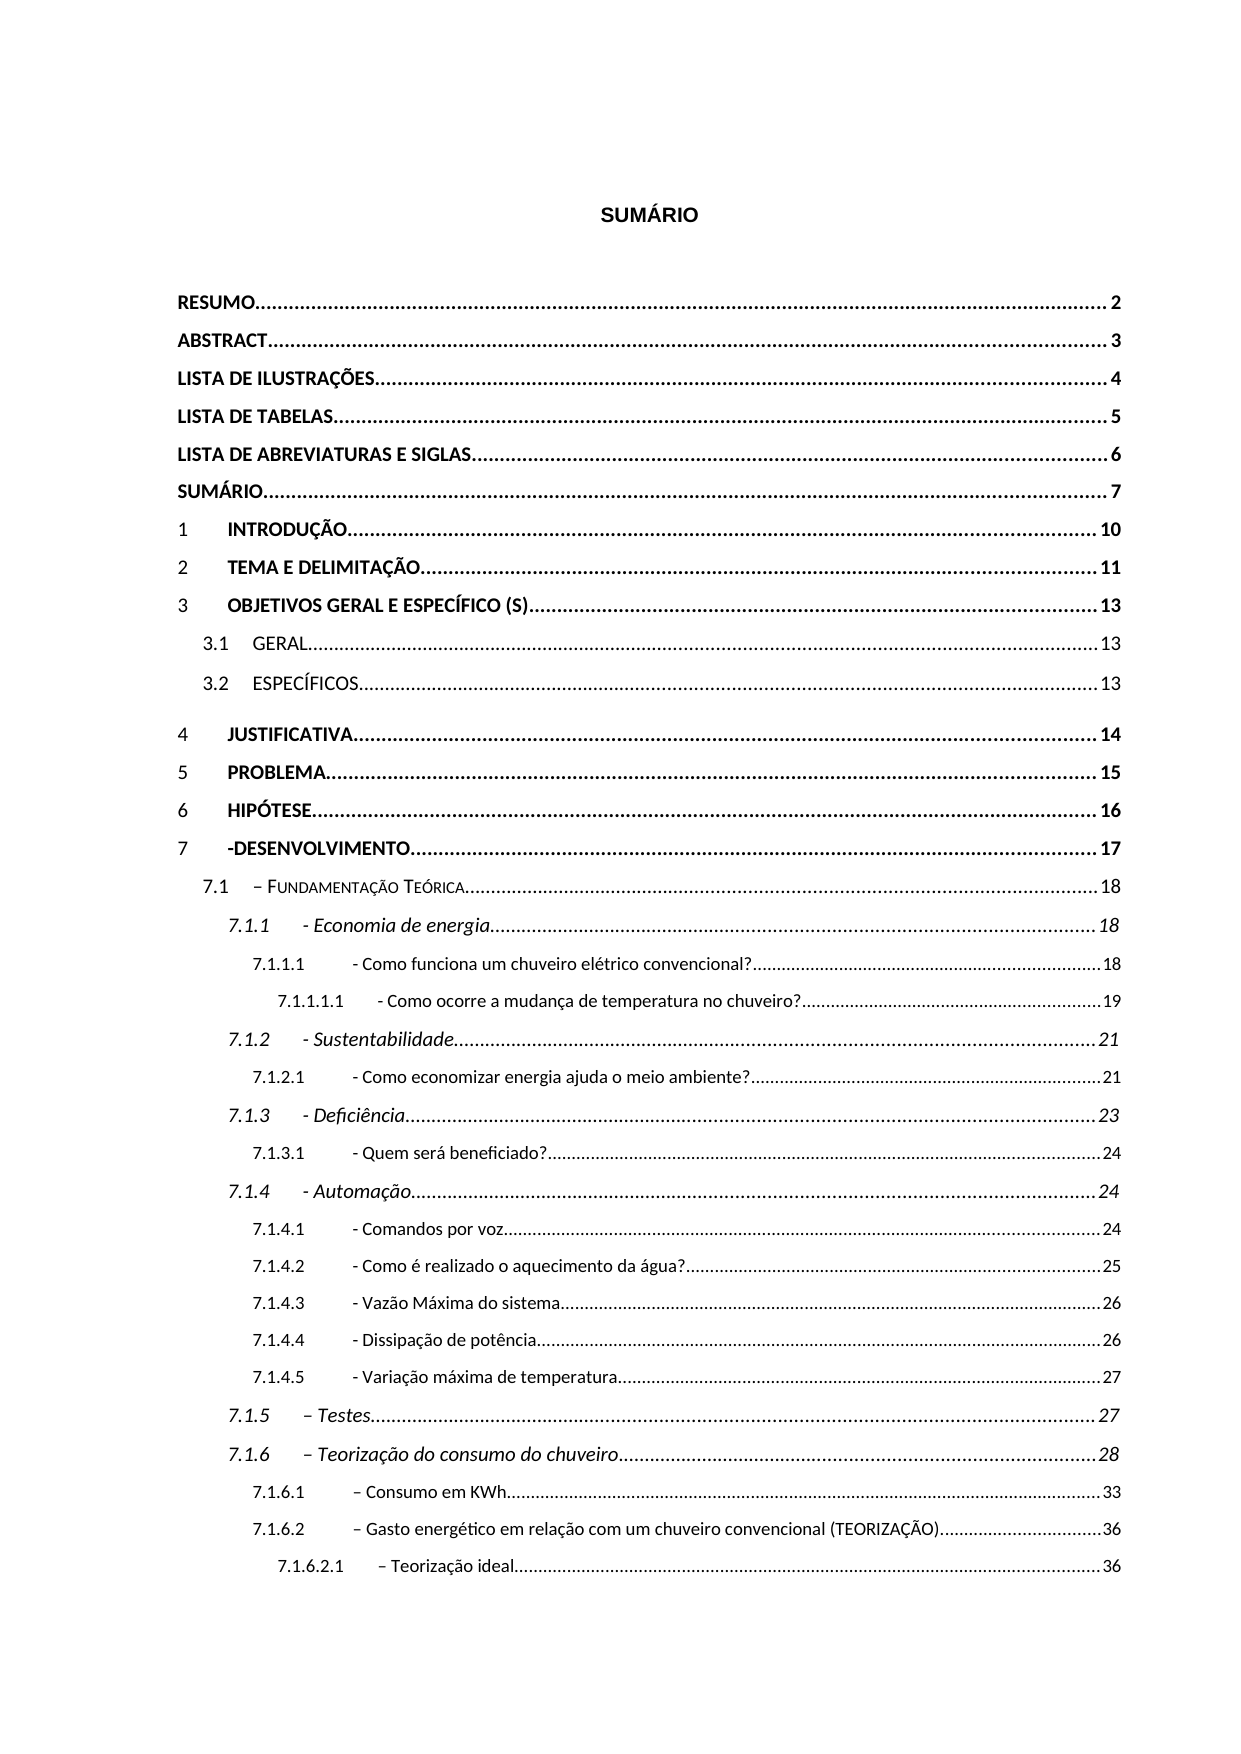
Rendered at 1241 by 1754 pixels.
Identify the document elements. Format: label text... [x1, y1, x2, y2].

text 7.1.2 - Sustentabilidade 21 [227, 1026, 1122, 1051]
text 7.1.3.1 - Quem será beneficiado? 24 [252, 1141, 1122, 1164]
text 7.1.3 - Deficiência 23 [227, 1102, 1122, 1127]
text 7.1.6 – Teorização do consumo do chuveiro 28 [227, 1441, 1122, 1467]
text 2 TEMA E DELIMITAÇÃO 11 [177, 554, 1122, 580]
text 7.1.4.3 - Vazão Máxima do sistema 26 [252, 1291, 1122, 1314]
text 7.1.1.1.1 - Como ocorre a mudança de temperatura no chuveiro? 19 [277, 989, 1122, 1012]
text 7.1.6.2 – Gasto energético em relação com um chuveiro convencional (TEORIZAÇÃO). 36 [252, 1518, 1122, 1541]
text 5 PROBLEMA 15 [177, 759, 1122, 785]
text 1 INTRODUÇÃO 10 [177, 517, 1122, 542]
text 7.1.6.1 – Consumo em KWh 33 [252, 1481, 1122, 1504]
text 3.2 ESPECÍFICOS 13 [202, 670, 1122, 695]
text 7.1 – Fundamentação Teórica 18 [202, 873, 1122, 899]
text 7.1.4 - Automação 24 [227, 1178, 1122, 1204]
text 7 -DESENVOLVIMENTO 17 [177, 835, 1122, 861]
text LISTA DE TABELAS 5 [177, 403, 1122, 428]
text ABSTRACT 3 [177, 327, 1122, 352]
text 3 OBJETIVOS GERAL E ESPECÍFICO (S) 13 [177, 592, 1122, 618]
title SUMÁRIO [177, 202, 1122, 227]
text 6 HIPÓTESE 16 [177, 797, 1122, 823]
text RESUMO 2 [177, 289, 1122, 314]
text 4 JUSTIFICATIVA 14 [177, 722, 1122, 747]
text 7.1.1.1 - Como funciona um chuveiro elétrico convencional? 18 [252, 952, 1122, 975]
text 7.1.2.1 - Como economizar energia ajuda o meio ambiente? 21 [252, 1065, 1122, 1088]
text 7.1.4.2 - Como é realizado o aquecimento da água? 25 [252, 1254, 1122, 1277]
text 7.1.6.2.1 – Teorização ideal 36 [277, 1554, 1122, 1577]
text 7.1.4.5 - Variação máxima de temperatura 27 [252, 1365, 1122, 1388]
text 7.1.4.1 - Comandos por voz 24 [252, 1218, 1122, 1241]
text 7.1.4.4 - Dissipação de potência 26 [252, 1328, 1122, 1351]
text SUMÁRIO 7 [177, 479, 1122, 504]
text 3.1 GERAL 13 [202, 630, 1122, 656]
text LISTA DE ILUSTRAÇÕES 4 [177, 365, 1122, 390]
text LISTA DE ABREVIATURAS E SIGLAS 6 [177, 441, 1122, 466]
text 7.1.1 - Economia de energia 18 [227, 913, 1122, 938]
text 7.1.5 – Testes 27 [227, 1402, 1122, 1427]
